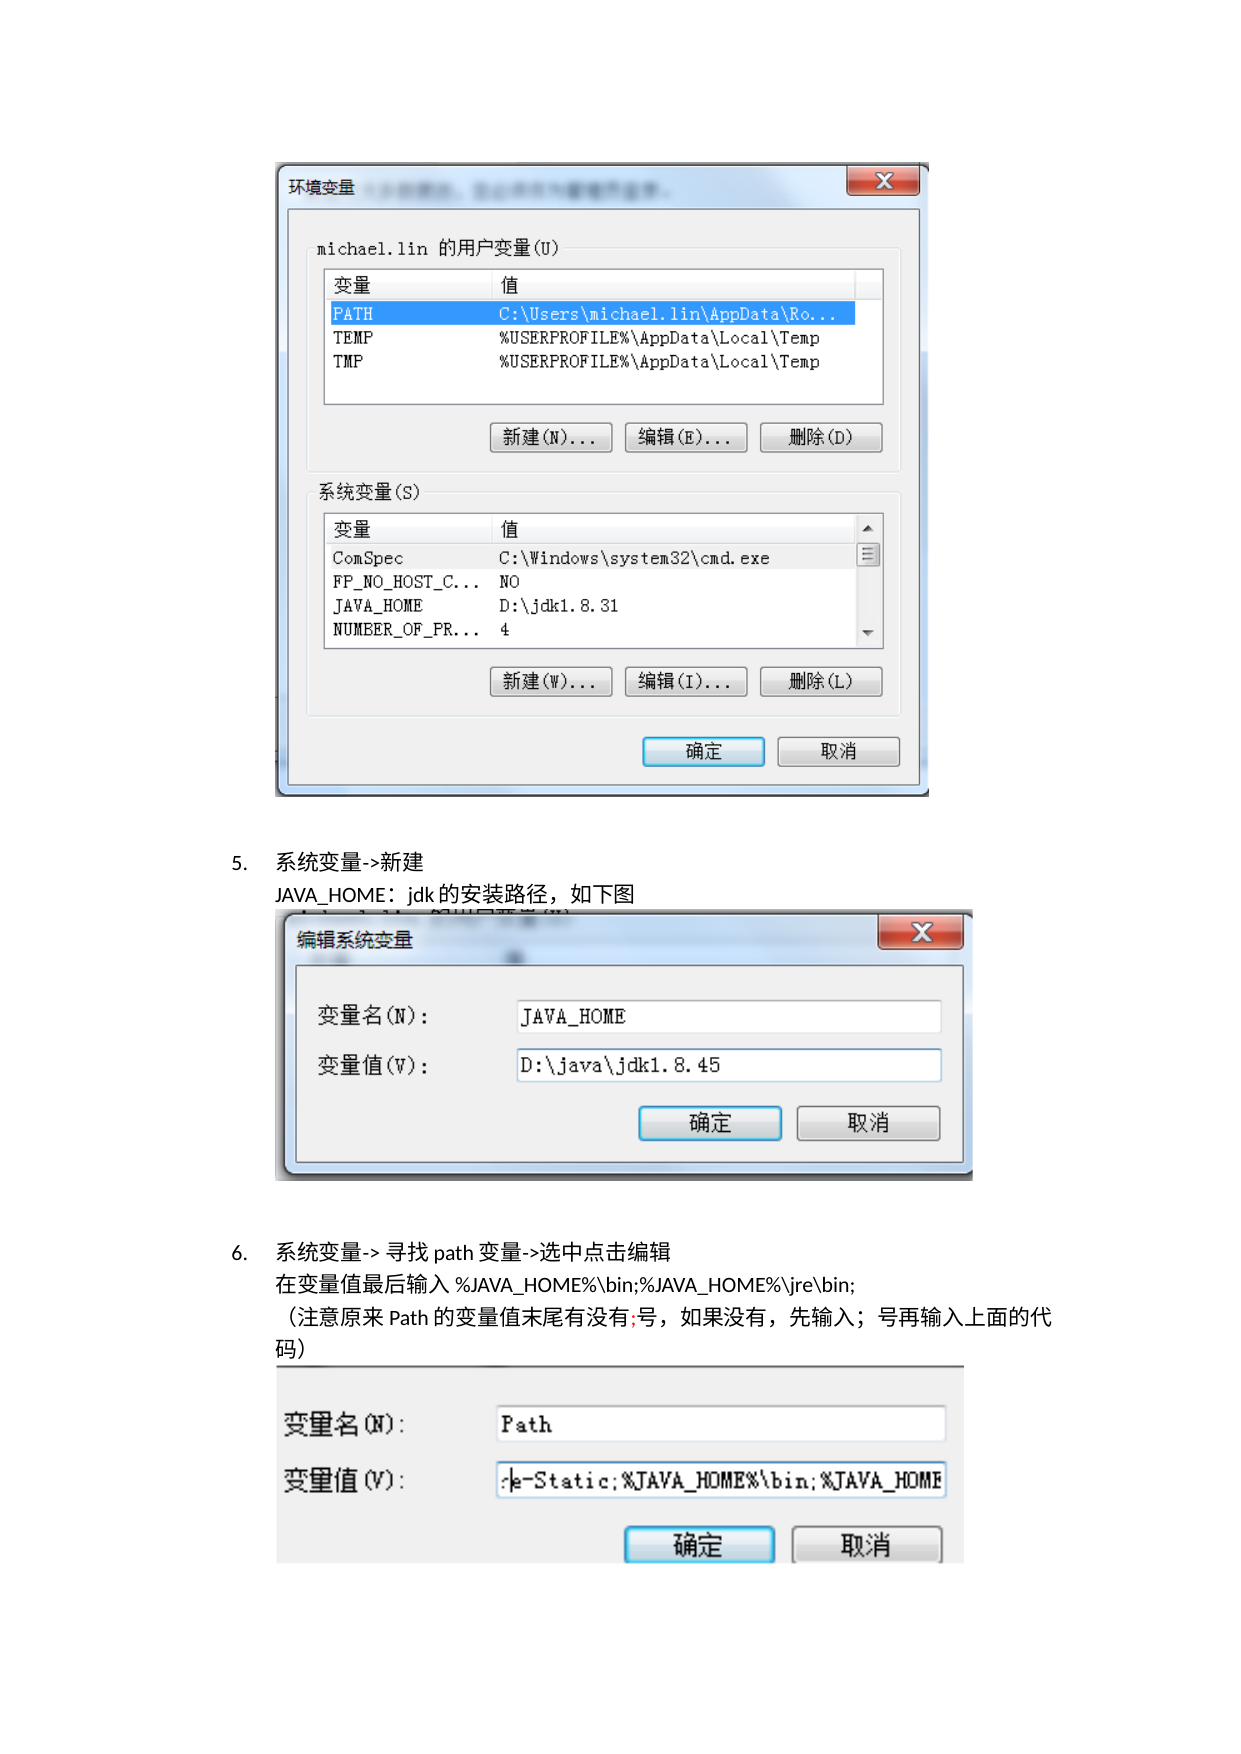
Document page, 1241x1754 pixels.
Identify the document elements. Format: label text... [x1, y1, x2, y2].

picture [275, 1364, 964, 1572]
list 系统变量-> 寻找path变量->选中点击编辑 [231, 1234, 1053, 1267]
list JAVA_HOME：jdk的安装路径，如下图 [275, 877, 1053, 909]
list 在变量值最后输入 %JAVA_HOME%\bin;%JAVA_HOME%\jre\bin; [275, 1267, 1053, 1299]
picture [275, 162, 929, 797]
list 系统变量->新建 [231, 844, 1053, 877]
picture [275, 909, 973, 1181]
text （注意原来Path的变量值末尾有没有;号，如果没有，先输入；号再输入上面的代码） [275, 1299, 1053, 1364]
